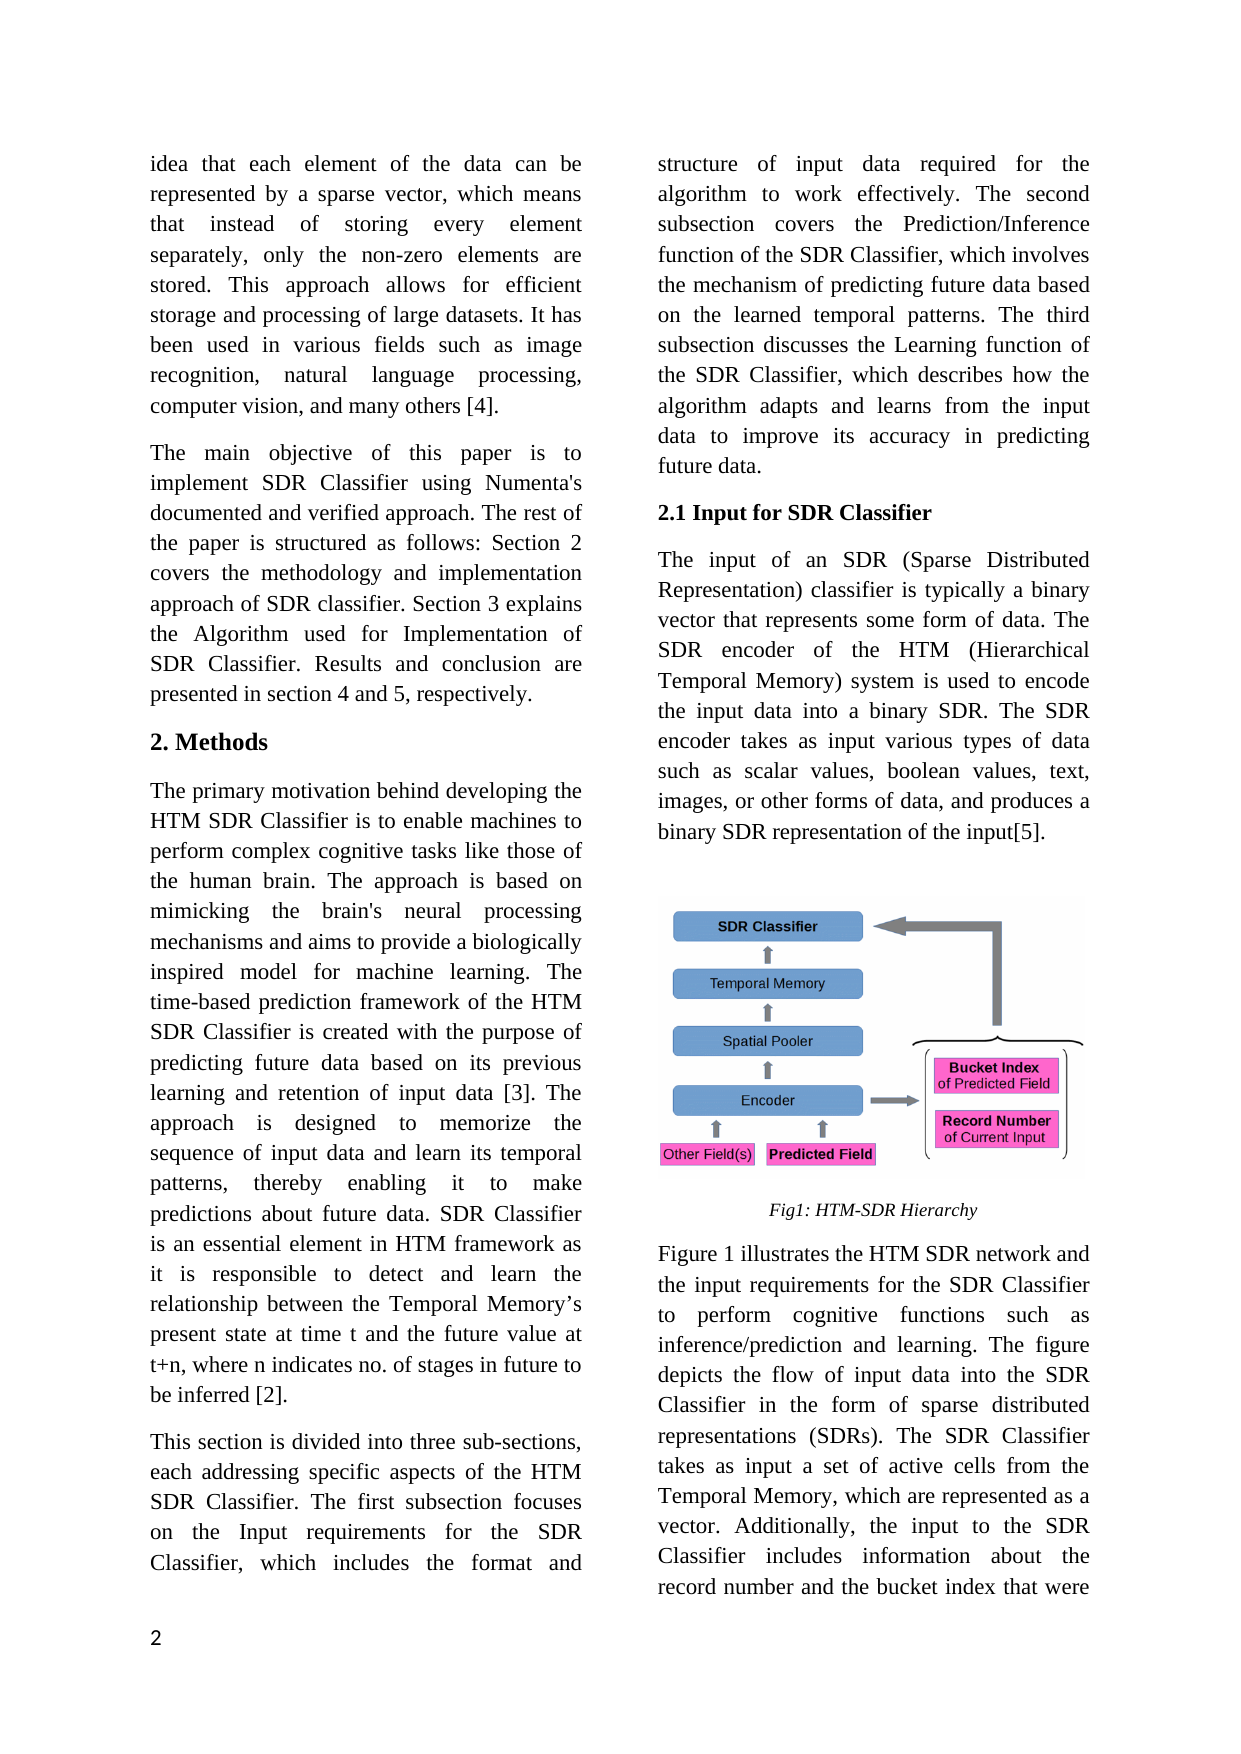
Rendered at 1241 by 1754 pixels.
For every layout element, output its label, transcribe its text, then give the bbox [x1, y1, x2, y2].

text This section is divided into three sub-sections, each addressing specific aspects of the HTM SDR Classifier. The first subsection focuses on the Input requirements for the SDR Classifier, which includes the format and structure of input data required for the algorithm to work effectively. The second subsection covers the Prediction/Inference function of the SDR Classifier, which involves the mechanism of predicting future data based on the learned temporal patterns. The third subsection discusses the Learning function of the SDR Classifier, which describes how the algorithm adapts and learns from the input data to improve its accuracy in predicting future data. [150, 1428, 583, 1575]
text This section is divided into three sub-sections, each addressing specific aspects of the HTM SDR Classifier. The first subsection focuses on the Input requirements for the SDR Classifier, which includes the format and structure of input data required for the algorithm to work effectively. The second subsection covers the Prediction/Inference function of the SDR Classifier, which involves the mechanism of predicting future data based on the learned temporal patterns. The third subsection discusses the Learning function of the SDR Classifier, which describes how the algorithm adapts and learns from the input data to improve its accuracy in predicting future data. [658, 150, 1090, 478]
picture [657, 896, 1085, 1179]
text Fig1: HTM-SDR Hierarchy [658, 1199, 1090, 1221]
text The input of an SDR (Sparse Distributed Representation) classifier is typically a binary vector that represents some form of data. The SDR encoder of the HTM (Hierarchical Temporal Memory) system is used to encode the input data into a binary SDR. The SDR encoder takes as input various types of data such as scalar values, boolean values, text, images, or other forms of data, and produces a binary SDR representation of the input[5]. [658, 546, 1090, 844]
text The main objective of this paper is to implement SDR Classifier using Numenta's documented and verified approach. The rest of the paper is structured as follows: Section 2 covers the methodology and implementation approach of SDR classifier. Section 3 explains the Algorithm used for Implementation of SDR Classifier. Results and conclusion are presented in section 4 and 5, respectively. [150, 438, 583, 707]
text 2.1 Input for SDR Classifier [658, 499, 1090, 525]
text 2. Methods [150, 727, 583, 756]
text The primary motivation behind developing the HTM SDR Classifier is to enable machines to perform complex cognitive tasks like those of the human brain. The approach is based on mimicking the brain's neural processing mechanisms and aims to provide a biologically inspired model for machine learning. The time-based prediction framework of the HTM SDR Classifier is created with the purpose of predicting future data based on its previous learning and retention of input data [3]. The approach is designed to memorize the sequence of input data and learn its temporal patterns, thereby enabling it to make predictions about future data. SDR Classifier is an essential element in HTM framework as it is responsible to detect and learn the relationship between the Temporal Memory’s present state at time t and the future value at t+n, where n indicates no. of stages in future to be inferred [2]. [150, 777, 583, 1407]
